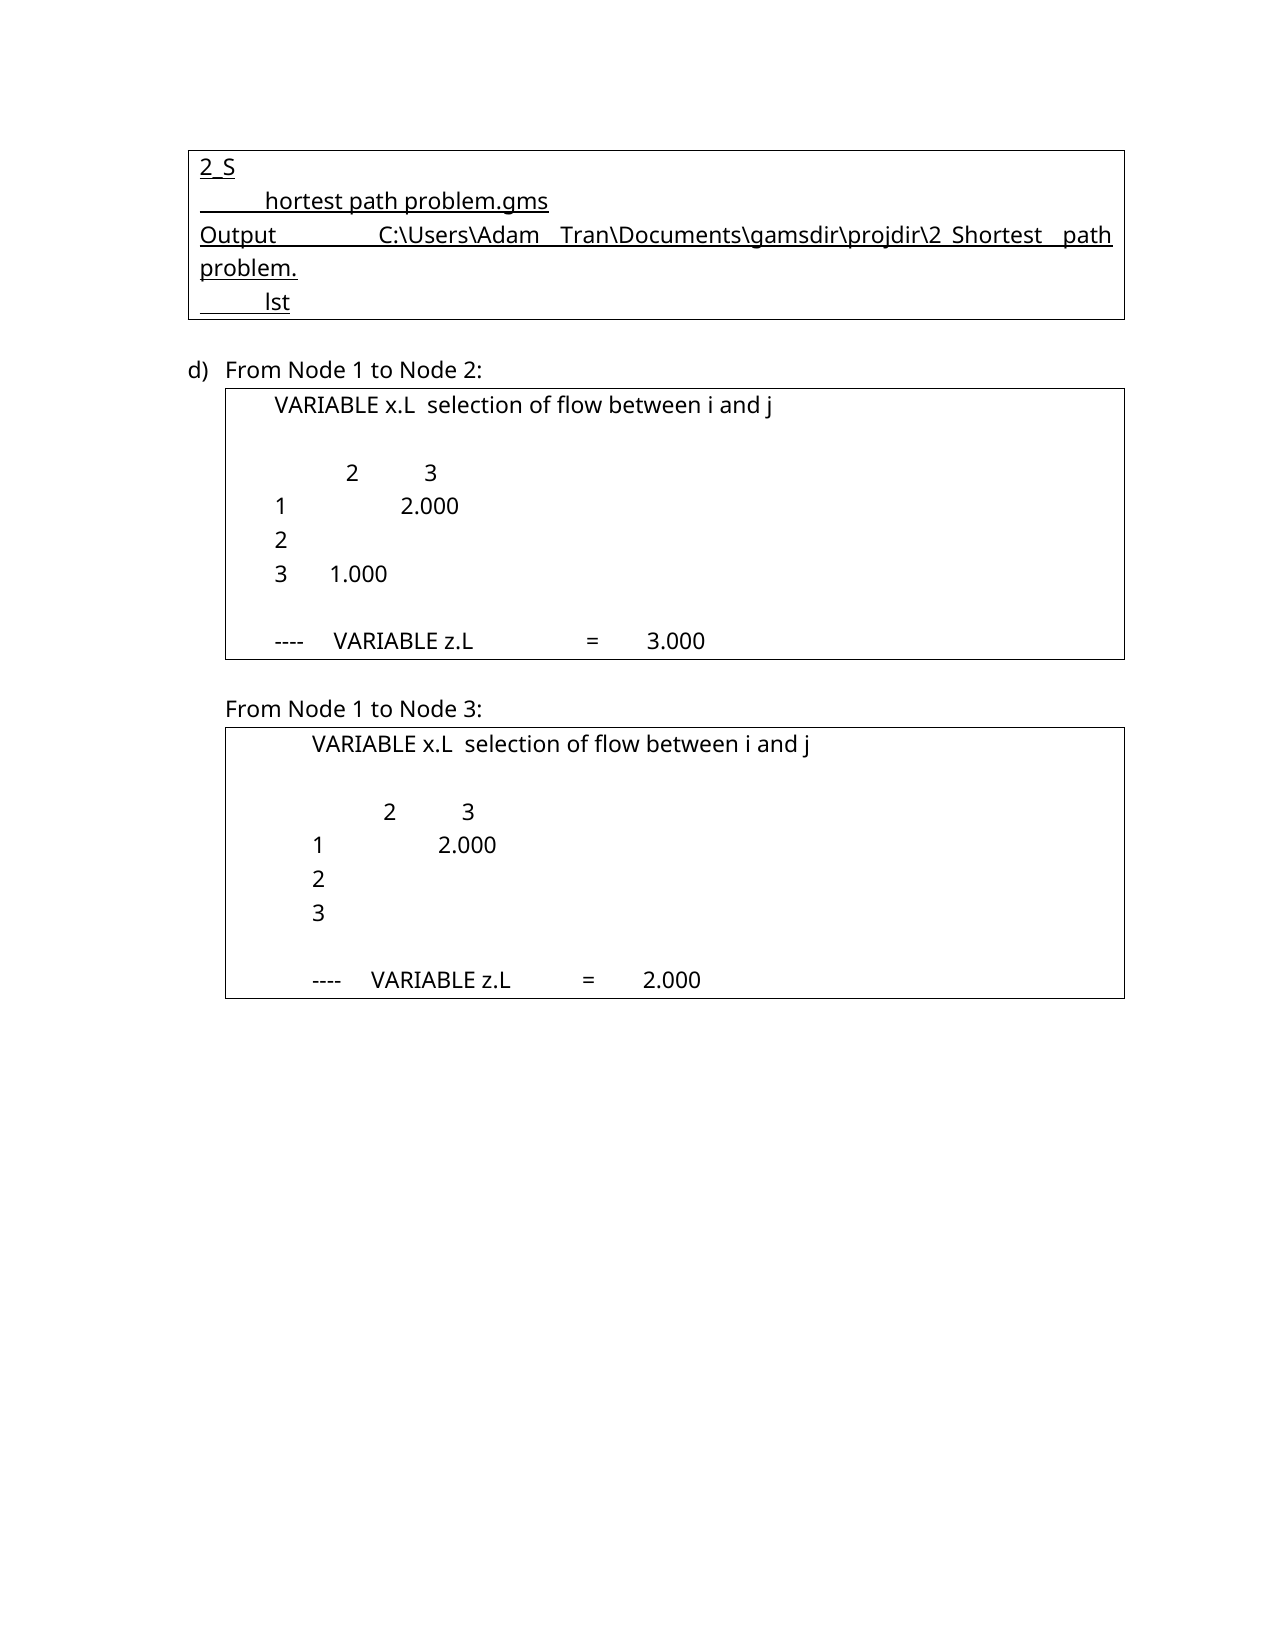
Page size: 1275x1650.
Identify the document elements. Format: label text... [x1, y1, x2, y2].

table_header VARIABLE x.L selection of flow between i and j 2 3 1 2.000 2 3 1.000 ---- VARIABLE z.L = 3.000 [226, 389, 1124, 658]
list From Node 1 to Node 2: [187, 354, 1125, 385]
list From Node 1 to Node 3: [225, 693, 1125, 724]
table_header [189, 151, 1124, 319]
table_header VARIABLE x.L selection of flow between i and j 2 3 1 2.000 2 3 ---- VARIABLE z.L = 2.000 [226, 728, 1124, 998]
